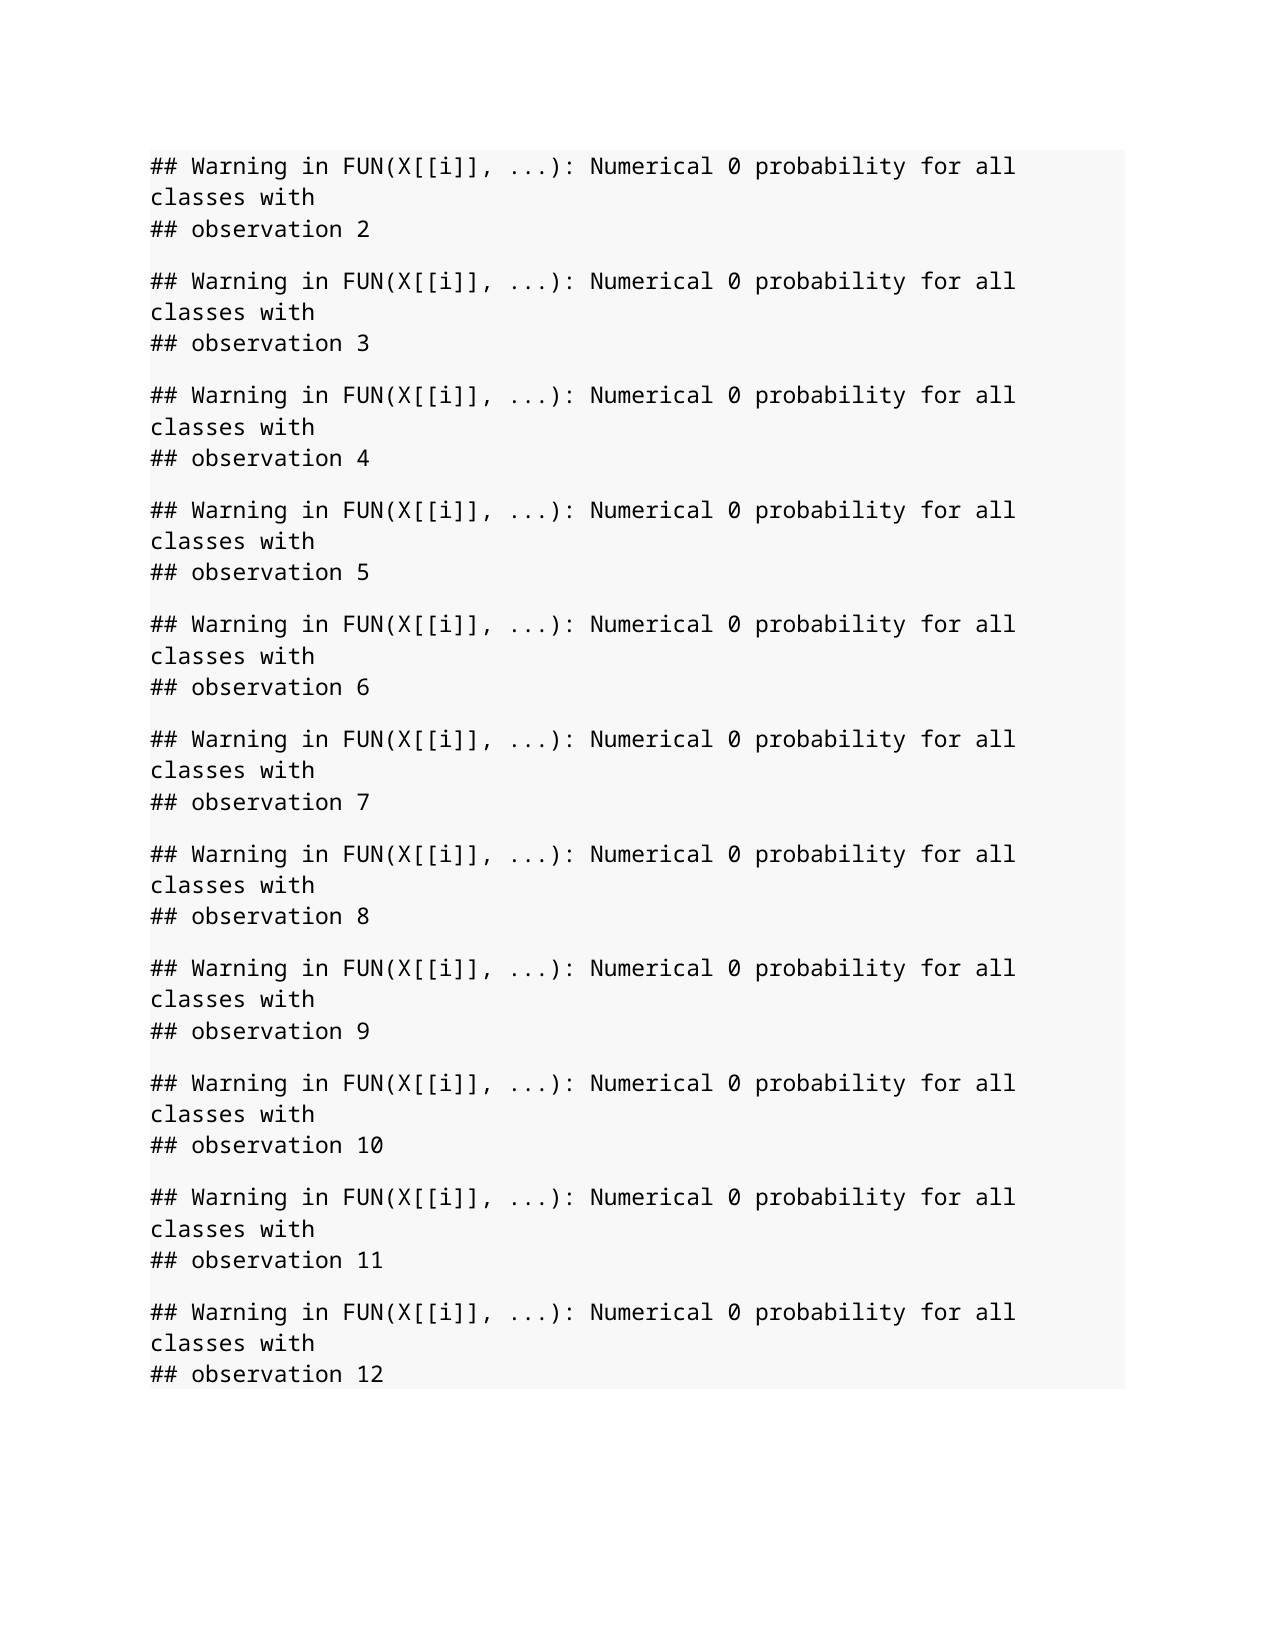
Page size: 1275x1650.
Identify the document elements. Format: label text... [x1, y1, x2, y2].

text ## Warning in FUN(X[[i]], ...): Numerical 0 probability for all classes with ## observation 4 [150, 379, 1125, 473]
text ## Warning in FUN(X[[i]], ...): Numerical 0 probability for all classes with ## observation 3 [150, 264, 1125, 358]
text ## Warning in FUN(X[[i]], ...): Numerical 0 probability for all classes with ## observation 12 [150, 1296, 1125, 1389]
text ## Warning in FUN(X[[i]], ...): Numerical 0 probability for all classes with ## observation 7 [150, 723, 1125, 817]
text ## Warning in FUN(X[[i]], ...): Numerical 0 probability for all classes with ## observation 11 [150, 1181, 1125, 1275]
text ## Warning in FUN(X[[i]], ...): Numerical 0 probability for all classes with ## observation 10 [150, 1067, 1125, 1160]
text ## Warning in FUN(X[[i]], ...): Numerical 0 probability for all classes with ## observation 5 [150, 494, 1125, 587]
text ## Warning in FUN(X[[i]], ...): Numerical 0 probability for all classes with ## observation 2 [150, 150, 1125, 244]
text ## Warning in FUN(X[[i]], ...): Numerical 0 probability for all classes with ## observation 9 [150, 952, 1125, 1046]
text ## Warning in FUN(X[[i]], ...): Numerical 0 probability for all classes with ## observation 8 [150, 837, 1125, 931]
text ## Warning in FUN(X[[i]], ...): Numerical 0 probability for all classes with ## observation 6 [150, 608, 1125, 702]
